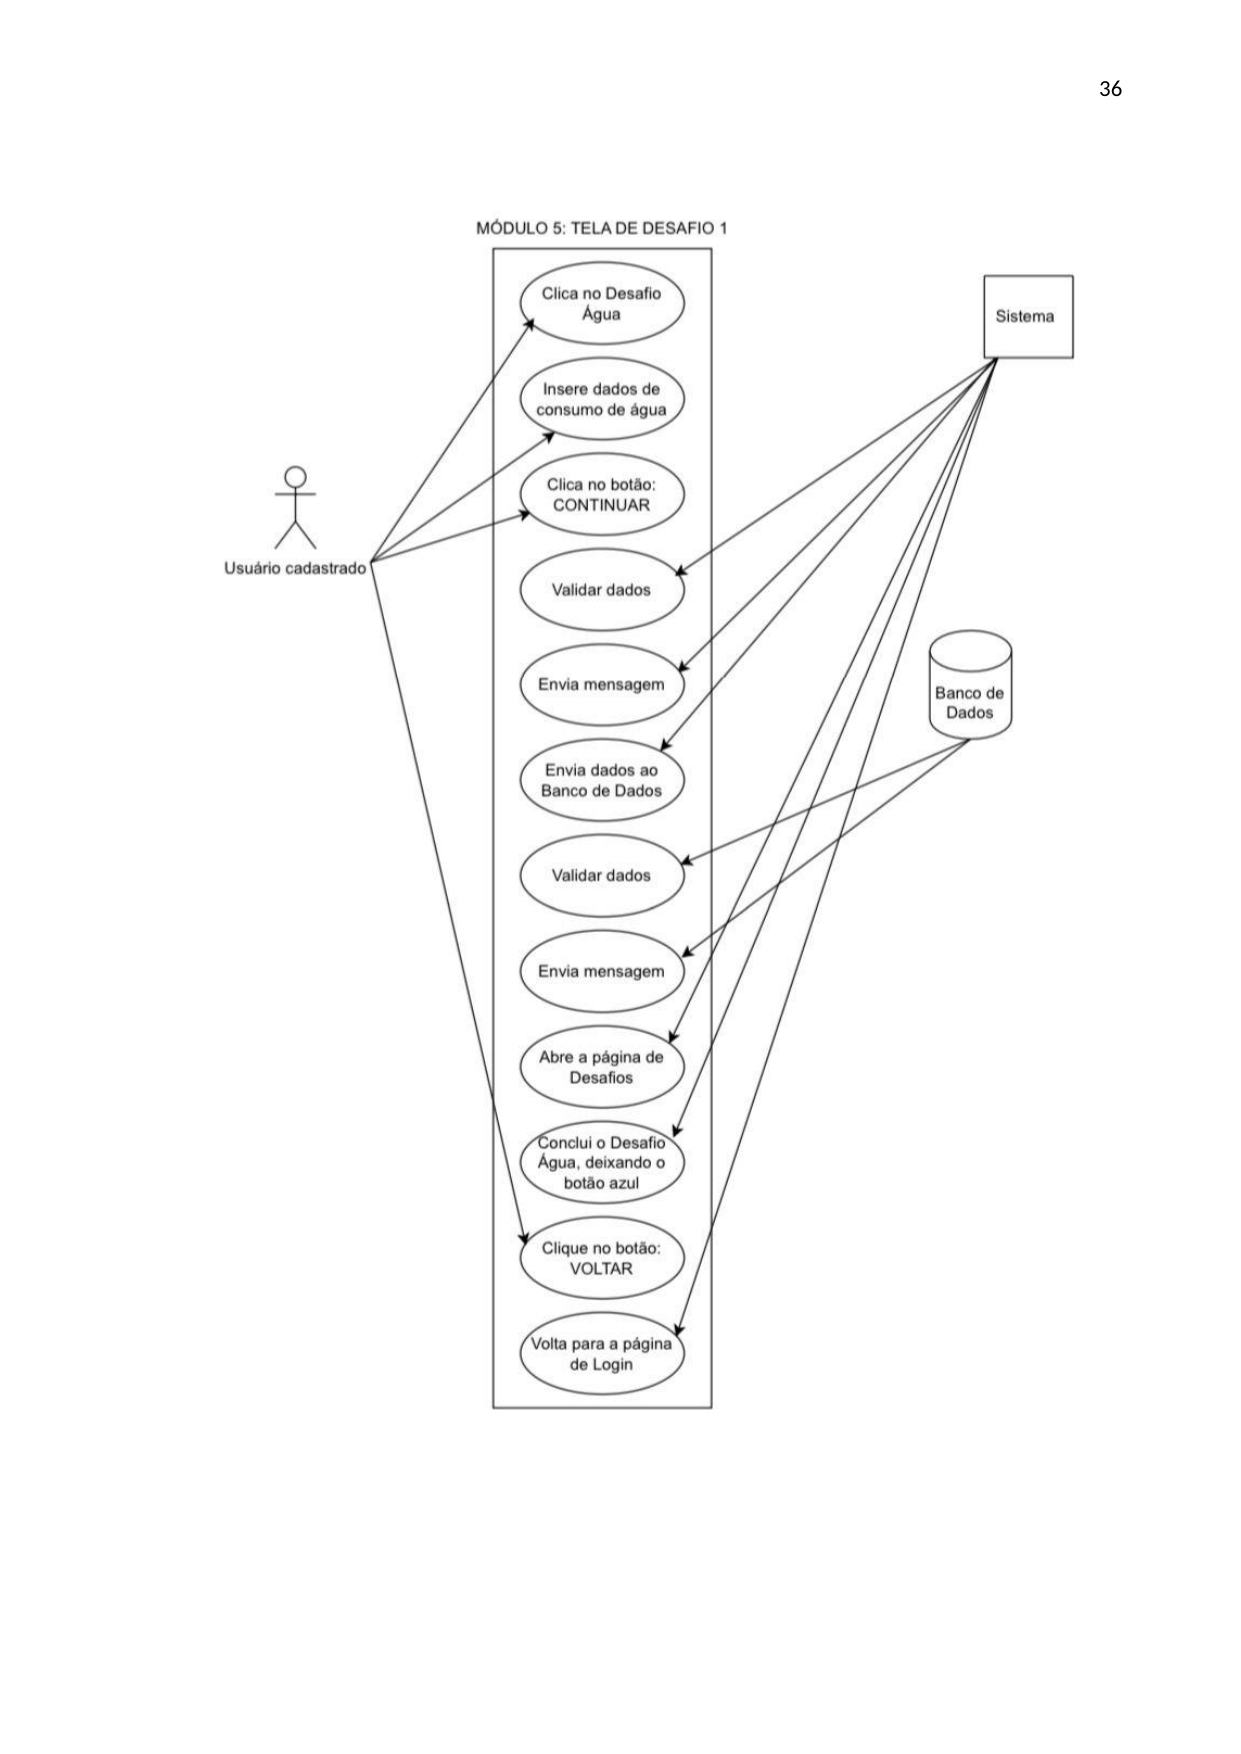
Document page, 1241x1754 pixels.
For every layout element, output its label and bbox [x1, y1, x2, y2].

picture [206, 186, 1122, 1451]
